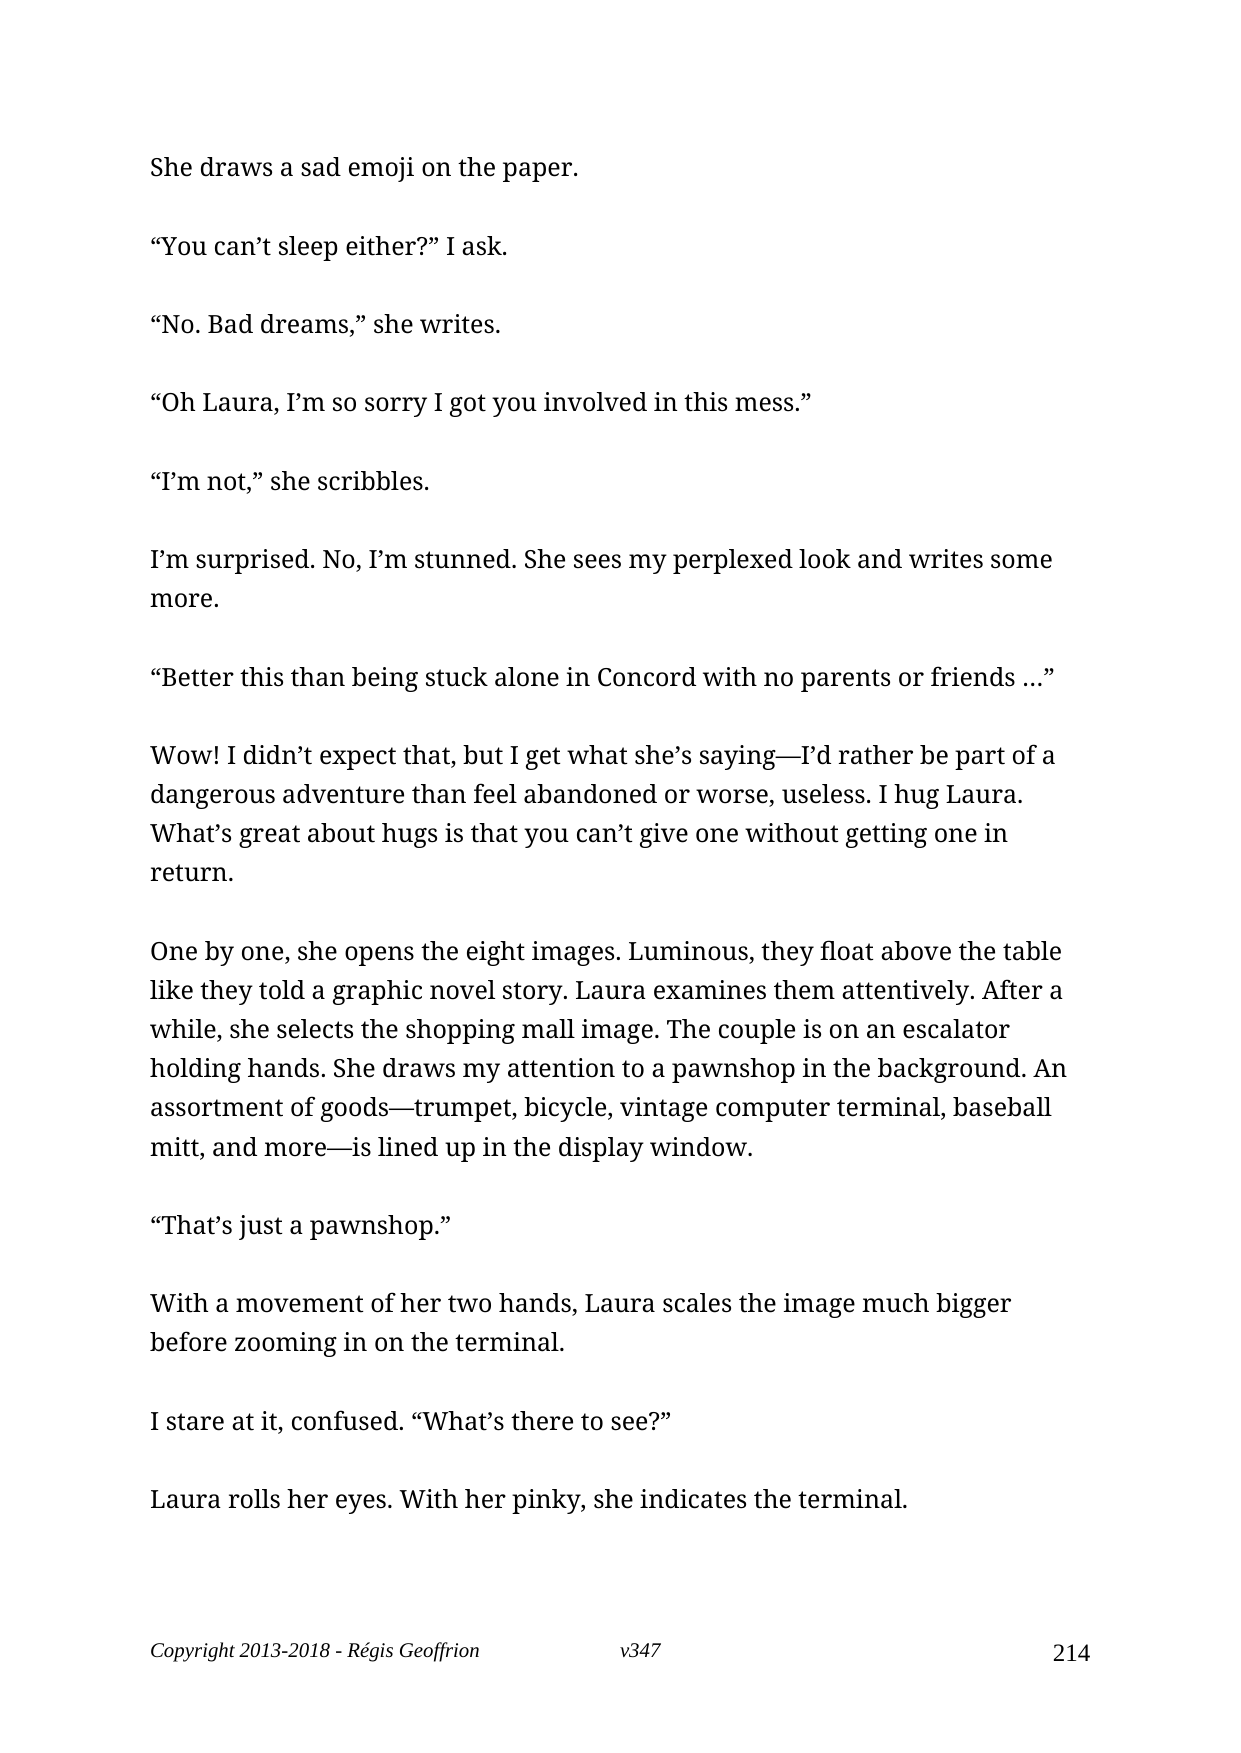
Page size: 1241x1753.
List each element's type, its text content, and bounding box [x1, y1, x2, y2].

text “Better this than being stuck alone in Concord with no parents or friends …” [150, 659, 1090, 693]
text “No. Bad dreams,” she writes. [150, 307, 1090, 341]
text With a movement of her two hands, Laura scales the image much bigger before zooming in on the terminal. [150, 1286, 1090, 1359]
text She draws a sad emoji on the paper. [150, 150, 1090, 184]
text “That’s just a pawnshop.” [150, 1207, 1090, 1242]
text One by one, she opens the eight images. Luminous, they float above the table like they told a graphic novel story. Laura examines them attentively. After a while, she selects the shopping mall image. The couple is on an escalator holding hands. She draws my attention to a pawnshop in the background. An assortment of goods—trumpet, bicycle, vintage computer terminal, baseball mitt, and more—is lined up in the display window. [150, 933, 1090, 1163]
text “Oh Laura, I’m so sorry I got you involved in this mess.” [150, 385, 1090, 419]
text I stare at it, confused. “What’s there to see?” [150, 1403, 1090, 1437]
text Wow! I didn’t expect that, but I get what she’s saying—I’d rather be part of a dangerous adventure than feel abandoned or worse, useless. I hug Laura. What’s great about hugs is that you can’t give one without getting one in return. [150, 737, 1090, 889]
text I’m surprised. No, I’m stunned. She sees my perplexed look and writes some more. [150, 542, 1090, 615]
text “You can’t sleep either?” I ask. [150, 228, 1090, 262]
text “I’m not,” she scribbles. [150, 463, 1090, 497]
text Laura rolls her eyes. With her pinky, she indicates the terminal. [150, 1482, 1090, 1516]
